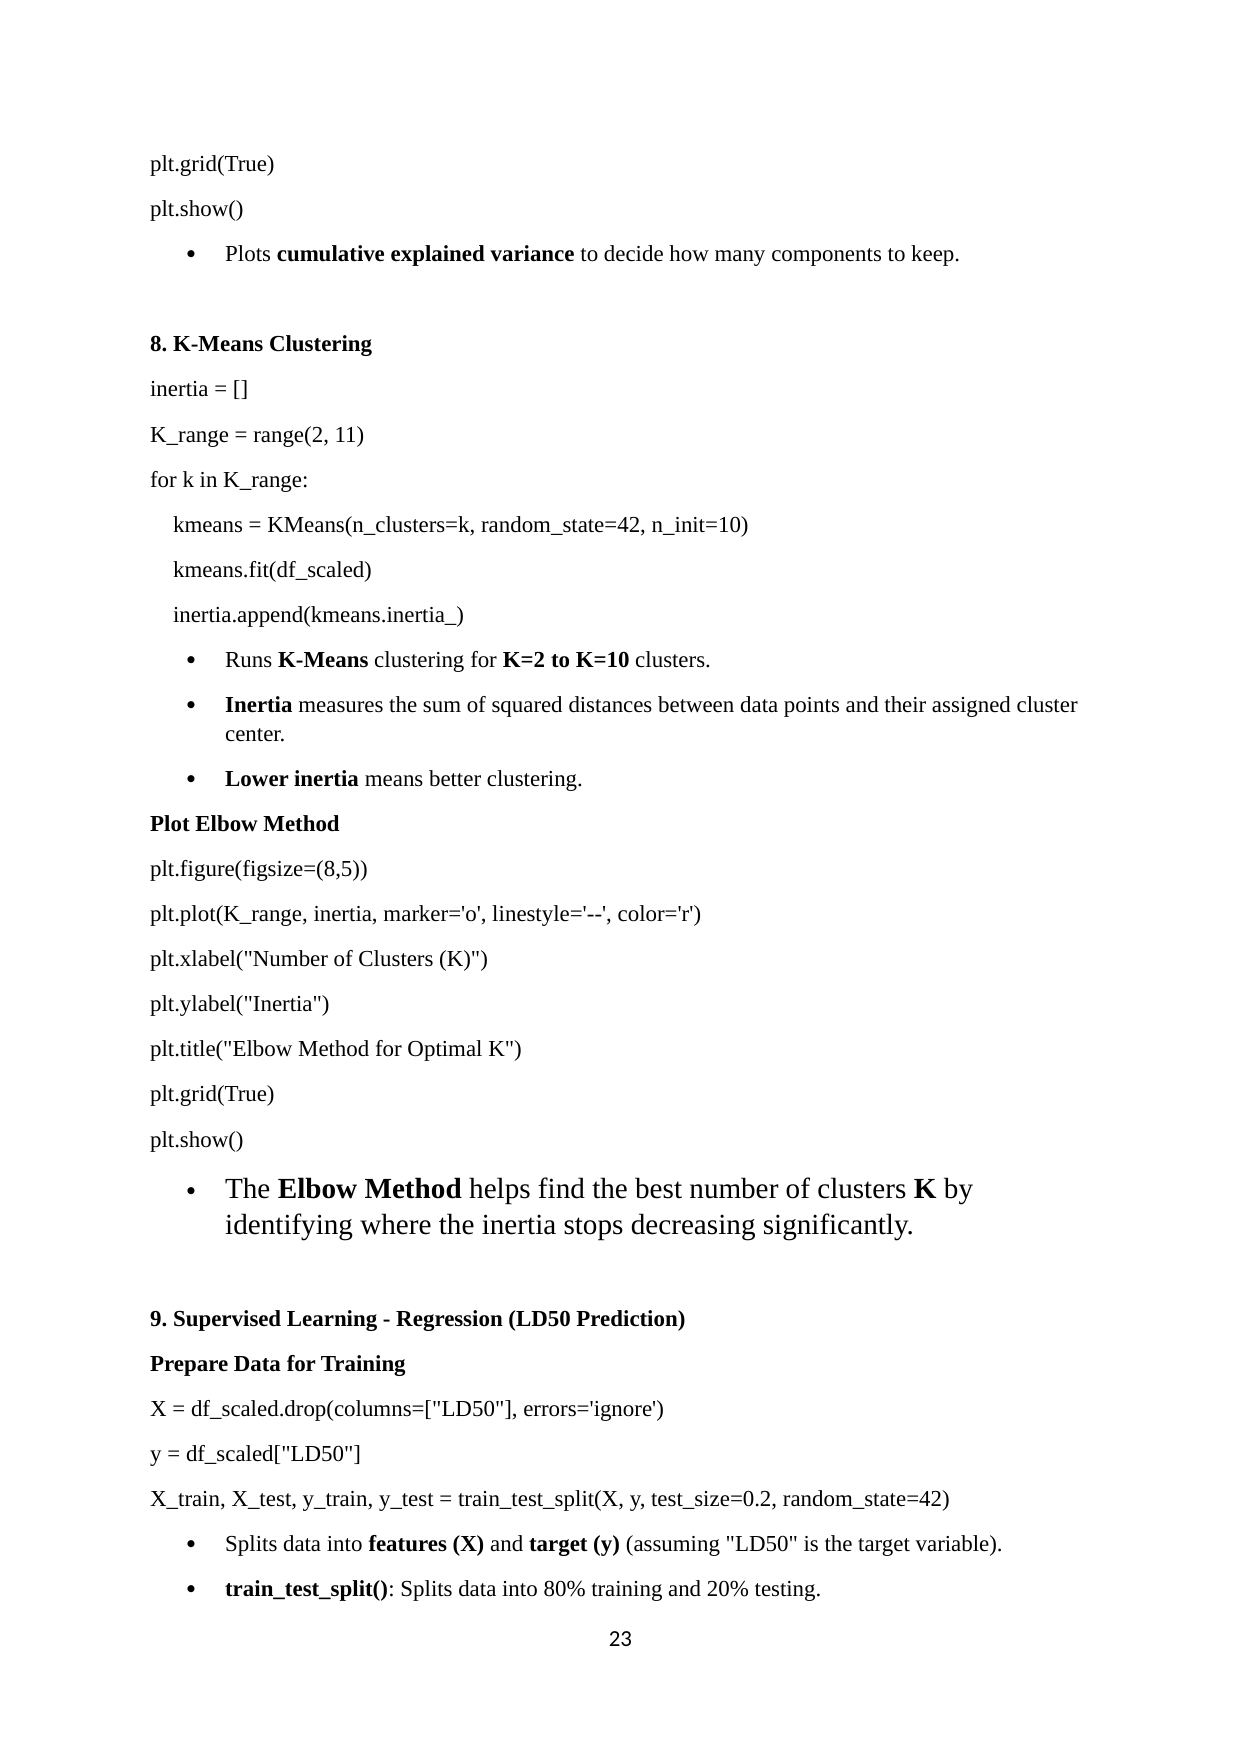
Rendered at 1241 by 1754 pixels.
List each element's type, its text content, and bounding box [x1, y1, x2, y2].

text kmeans.fit(df_scaled) [150, 556, 1090, 582]
text K_range = range(2, 11) [150, 421, 1090, 447]
list The Elbow Method helps find the best number of clusters K by identifying where the inertia stops decreasing significantly. [187, 1171, 1090, 1240]
text plt.show() [150, 195, 1090, 221]
text kmeans = KMeans(n_clusters=k, random_state=42, n_init=10) [150, 511, 1090, 537]
text X_train, X_test, y_train, y_test = train_test_split(X, y, test_size=0.2, random_state=42) [150, 1485, 1090, 1512]
list Lower inertia means better clustering. [187, 765, 1090, 791]
text X = df_scaled.drop(columns=["LD50"], errors='ignore') [150, 1395, 1090, 1421]
text Plot Elbow Method [150, 810, 1090, 836]
text plt.title("Elbow Method for Optimal K") [150, 1035, 1090, 1062]
text plt.plot(K_range, inertia, marker='o', linestyle='--', color='r') [150, 900, 1090, 926]
text plt.ylabel("Inertia") [150, 990, 1090, 1017]
list Splits data into features (X) and target (y) (assuming "LD50" is the target variable). [187, 1530, 1090, 1557]
text plt.grid(True) [150, 150, 1090, 176]
text plt.grid(True) [150, 1081, 1090, 1107]
text plt.figure(figsize=(8,5)) [150, 855, 1090, 881]
list Runs K-Means clustering for K=2 to K=10 clusters. [187, 646, 1090, 672]
text plt.show() [150, 1126, 1090, 1152]
text y = df_scaled["LD50"] [150, 1440, 1090, 1466]
text inertia.append(kmeans.inertia_) [150, 601, 1090, 627]
text for k in K_range: [150, 466, 1090, 492]
text 9. Supervised Learning - Regression (LD50 Prediction) [150, 1305, 1090, 1331]
text Prepare Data for Training [150, 1350, 1090, 1376]
list train_test_split(): Splits data into 80% training and 20% testing. [187, 1575, 1090, 1602]
text 8. K-Means Clustering [150, 330, 1090, 357]
list Inertia measures the sum of squared distances between data points and their assigned cluster center. [187, 691, 1090, 746]
text plt.xlabel("Number of Clusters (K)") [150, 945, 1090, 972]
text inertia = [] [150, 376, 1090, 402]
list Plots cumulative explained variance to decide how many components to keep. [187, 240, 1090, 267]
